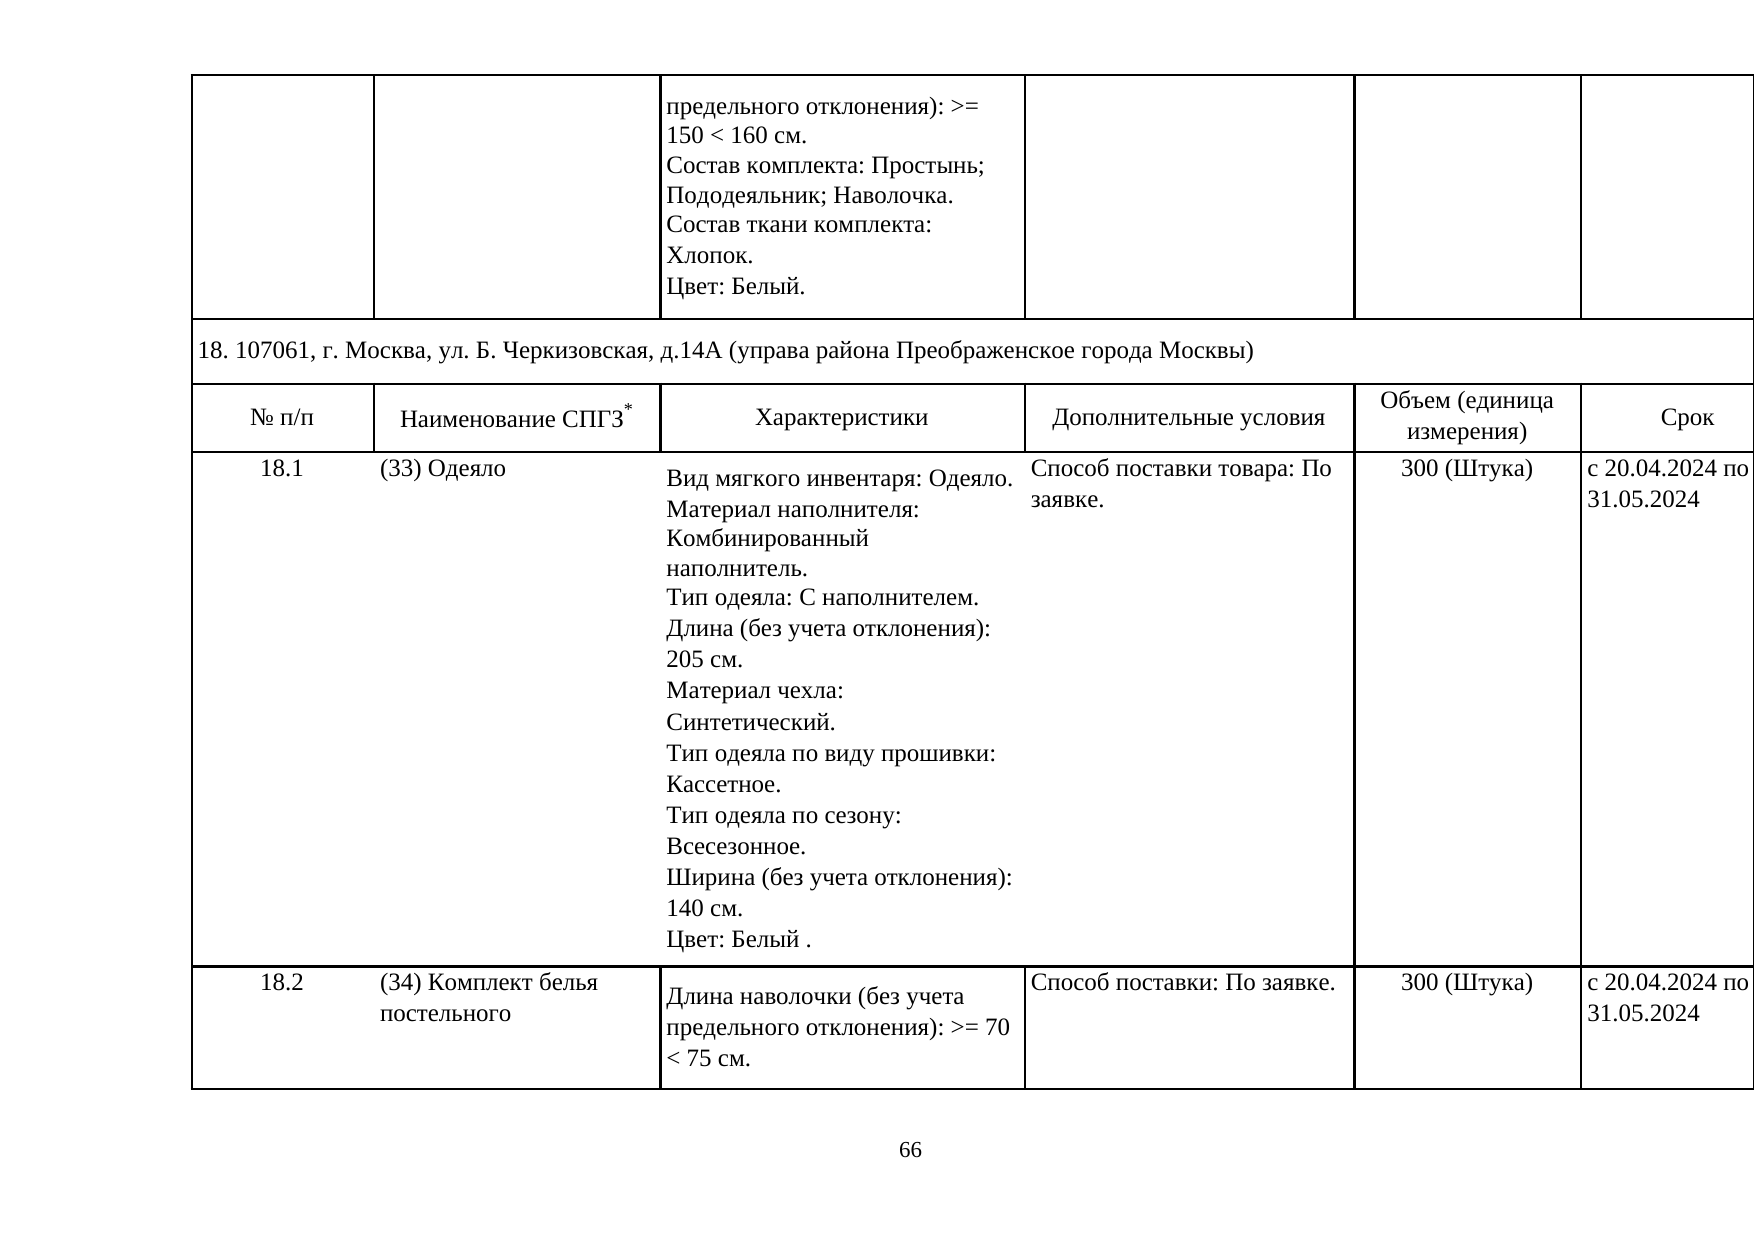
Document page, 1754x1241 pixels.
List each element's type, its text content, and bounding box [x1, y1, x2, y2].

table_header [193, 76, 373, 318]
table_cell Способ поставки товара: По заявке. [1025, 453, 1353, 965]
table_cell Вид мягкого инвентаря: Одеяло. Материал наполнителя: Комбинированный наполнитель. Тип одеяла: С наполнителем. Длина (без учета отклонения): 205 см. Материал чехла: Синтетический. Тип одеяла по виду прошивки: Кассетное. Тип одеяла по сезону: Всесезонное. Ширина (без учета отклонения): 140 см. Цвет: Белый . [660, 453, 1025, 965]
table_cell c 20.04.2024 по 31.05.2024 [1582, 453, 1753, 965]
table_header [1026, 76, 1353, 318]
table_cell 300 (Штука) [1356, 453, 1580, 965]
table_cell 18. 107061, г. Москва, ул. Б. Черкизовская, д.14А (управа района Преображенское города Москвы) [193, 320, 1753, 382]
table_cell (34) Комплект белья постельного [374, 968, 659, 1088]
table_cell 300 (Штука) [1356, 968, 1580, 1088]
table_header [1582, 76, 1753, 318]
table_cell c 20.04.2024 по 31.05.2024 [1582, 968, 1753, 1088]
table_cell Дополнительные условия [1026, 385, 1353, 451]
table_cell Способ поставки: По заявке. [1026, 968, 1353, 1088]
table_cell Длина наволочки (без учета предельного отклонения): >= 70 < 75 см. [662, 968, 1024, 1088]
table_header [375, 76, 659, 318]
table_cell Объем (единица измерения) [1356, 385, 1580, 451]
table_cell 18.2 [193, 968, 374, 1088]
table_cell Наименование СПГЗ* [375, 385, 659, 451]
table_cell Характеристики [662, 385, 1024, 451]
table_cell 18.1 [193, 453, 374, 965]
table_header предельного отклонения): >= 150 < 160 см. Состав комплекта: Простынь; Пододеяльник; Наволочка. Состав ткани комплекта: Хлопок. Цвет: Белый. [662, 76, 1024, 318]
table_cell № п/п [193, 385, 373, 451]
table_cell (33) Одеяло [374, 453, 660, 965]
table_header [1356, 76, 1580, 318]
table_cell Срок [1582, 385, 1753, 451]
